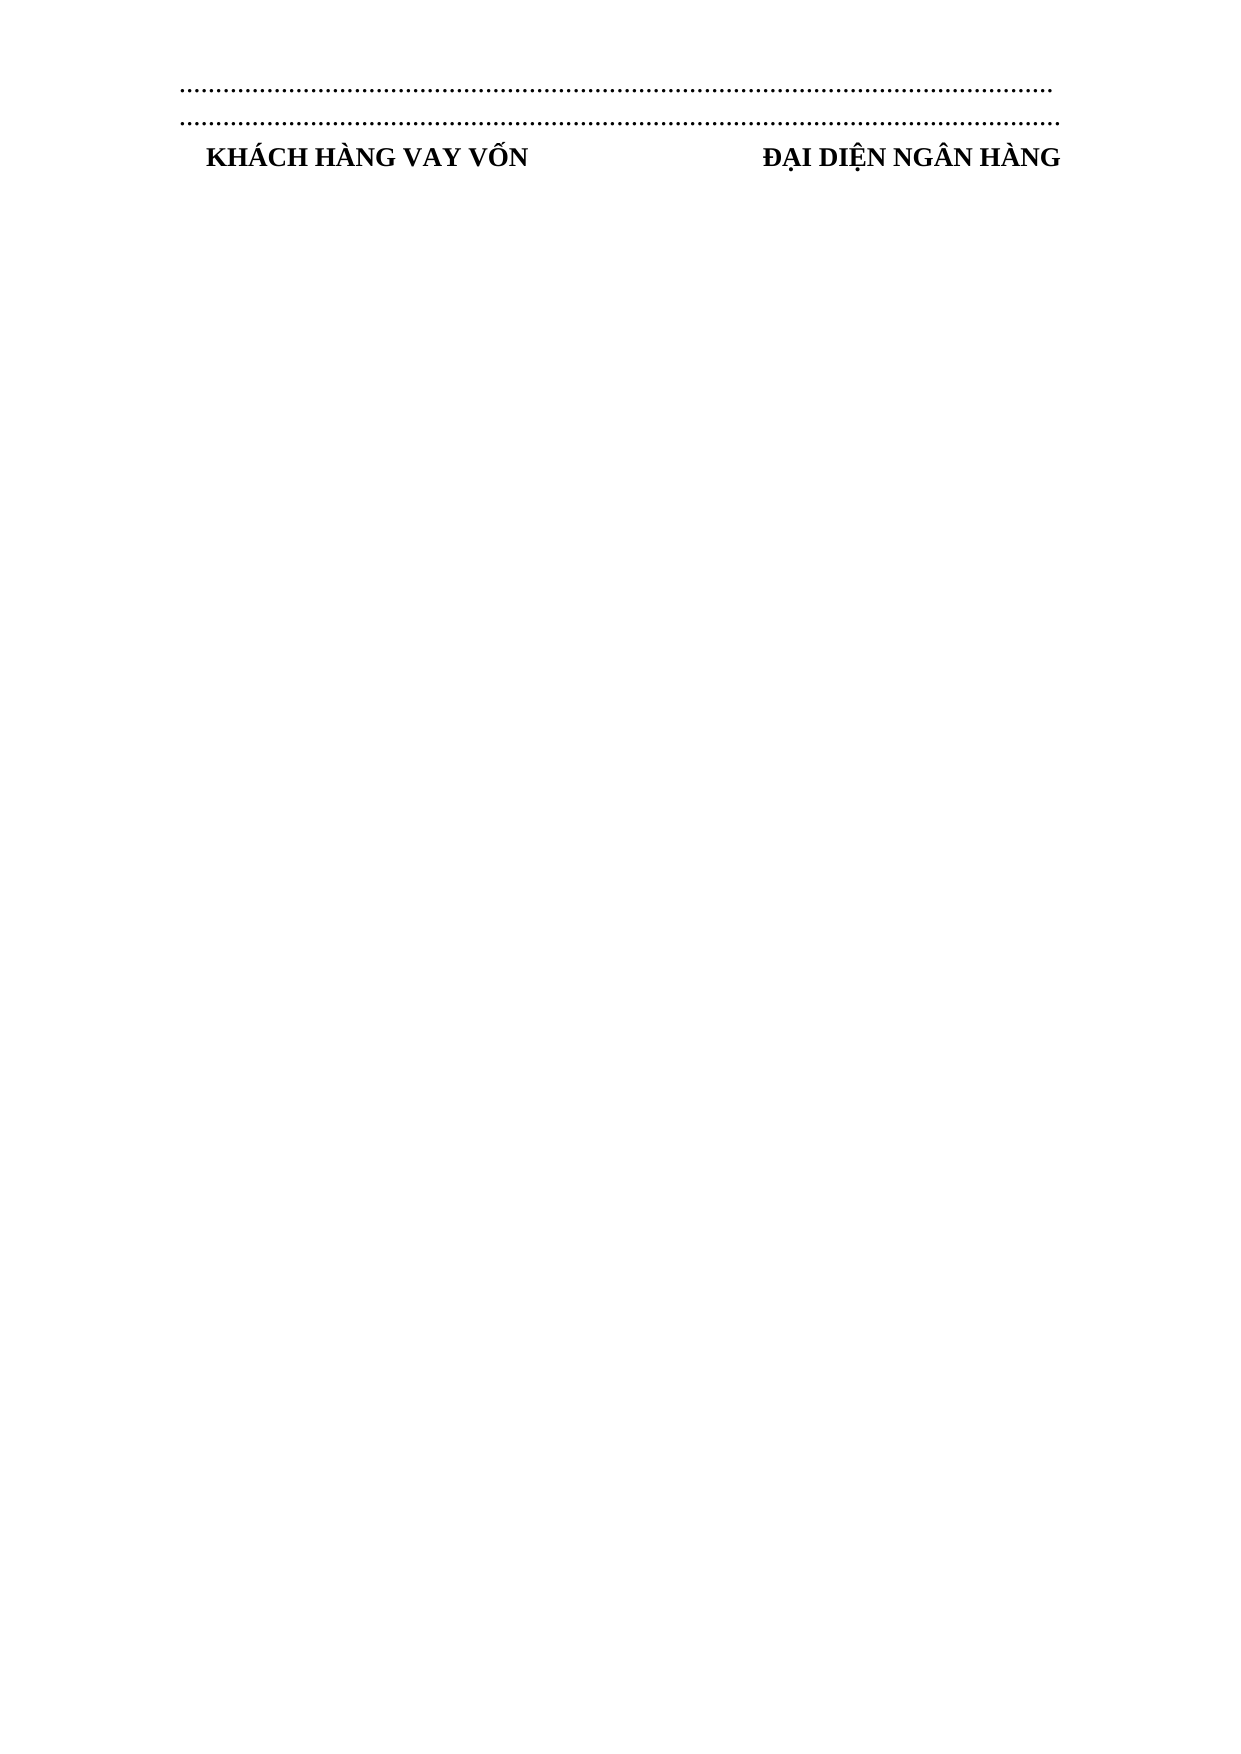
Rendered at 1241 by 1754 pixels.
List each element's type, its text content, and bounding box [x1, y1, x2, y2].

text KHÁCH HÀNG VAY VỐN ĐẠI DIỆN NGÂN HÀNG [165, 141, 1122, 172]
text ........................................................................................................................ [178, 66, 1122, 99]
text ......................................................................................................................... [178, 99, 1122, 132]
